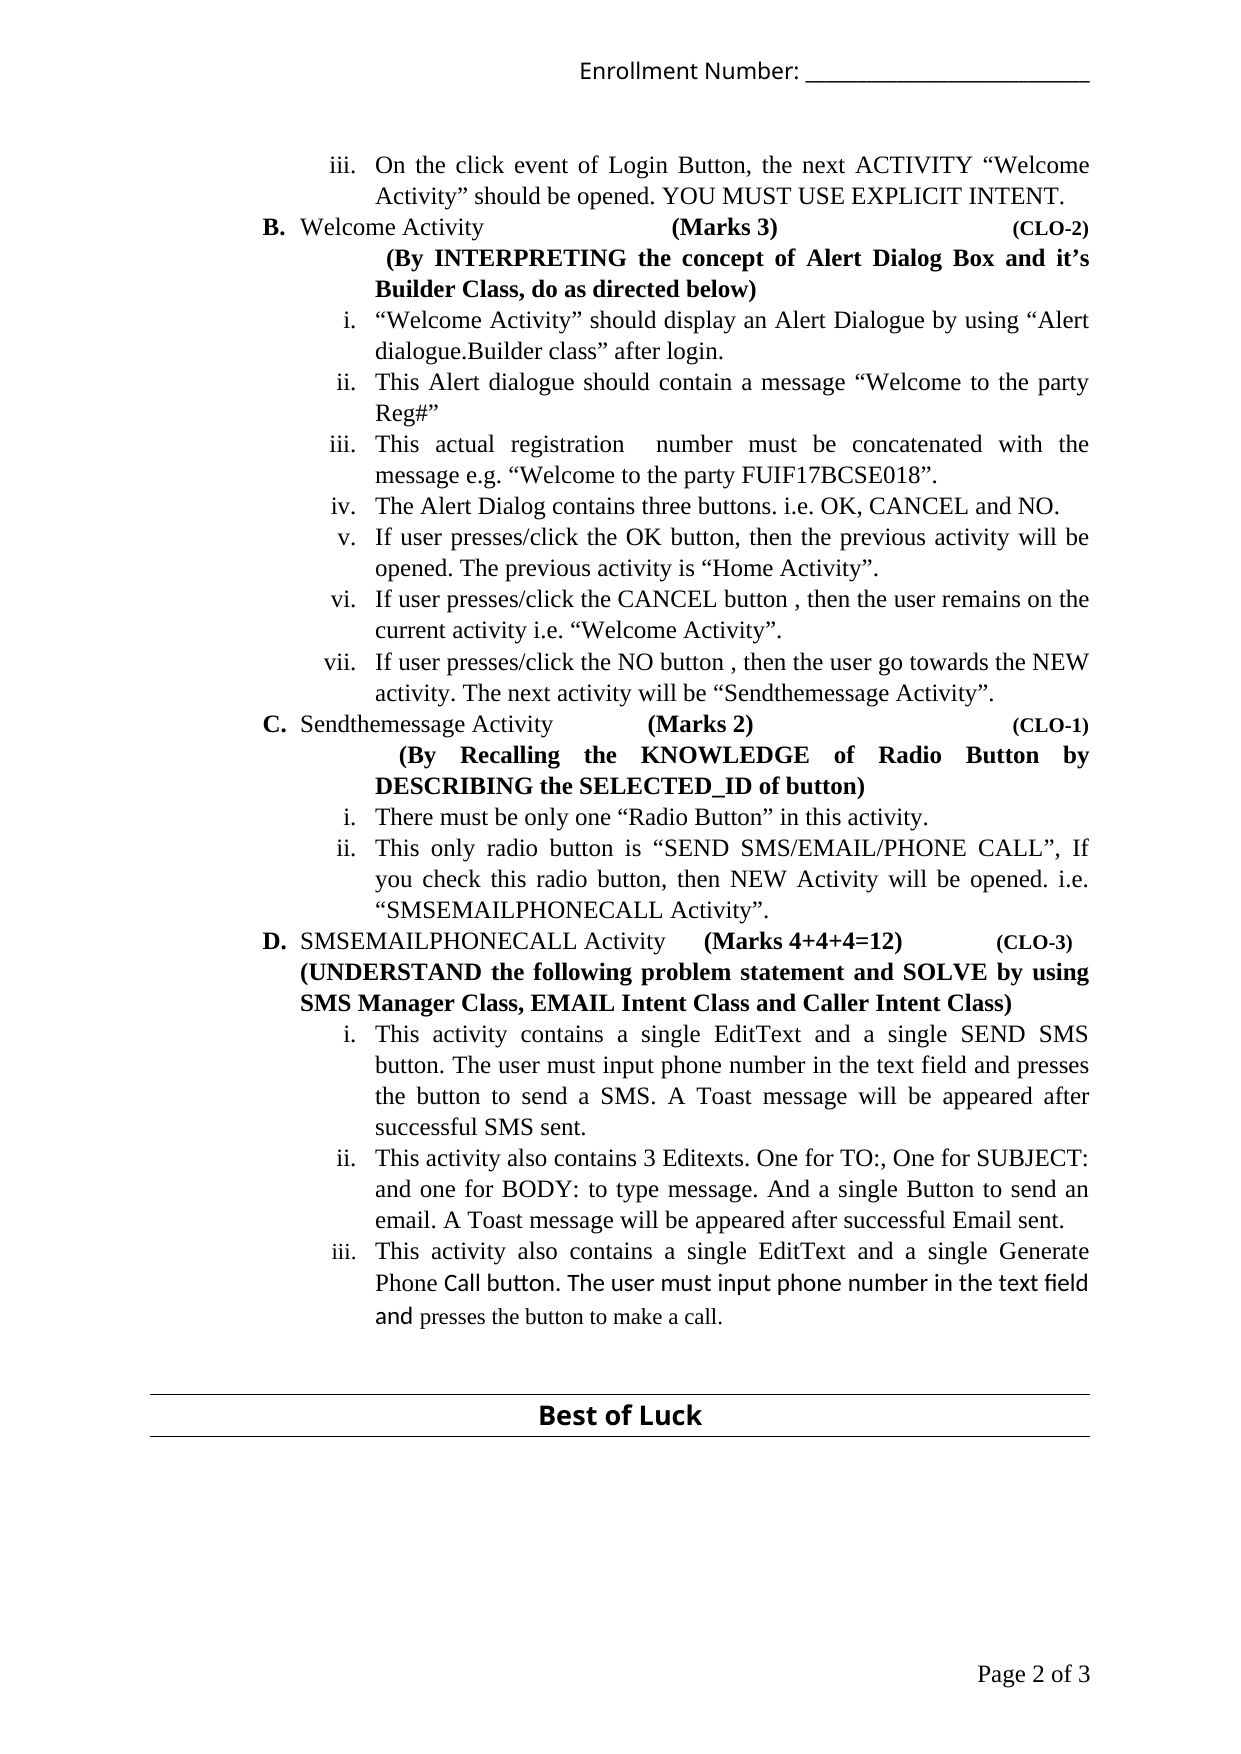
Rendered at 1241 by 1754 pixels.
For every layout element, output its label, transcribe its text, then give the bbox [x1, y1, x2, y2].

list This activity also contains 3 Editexts. One for TO:, One for SUBJECT: and one for BODY: to type message. And a single Button to send an email. A Toast message will be appeared after successful Email sent. [356, 1143, 1090, 1234]
list This actual registration number must be concatenated with the message e.g. “Welcome to the party FUIF17BCSE018”. [356, 429, 1090, 489]
text Best of Luck [150, 1395, 1090, 1436]
list If user presses/click the NO button , then the user go towards the NEW activity. The next activity will be “Sendthemessage Activity”. [356, 647, 1090, 706]
list The Alert Dialog contains three buttons. i.e. OK, CANCEL and NO. [356, 491, 1090, 520]
list SMSEMAILPHONECALL Activity (Marks 4+4+4=12) (CLO-3) [262, 926, 1090, 955]
list (By INTERPRETING the concept of Alert Dialog Box and it’s Builder Class, do as directed below) [375, 243, 1090, 303]
list This activity also contains a single EditText and a single Generate Phone Call button. The user must input phone number in the text field and presses the button to make a call. [356, 1236, 1090, 1331]
list On the click event of Login Button, the next ACTIVITY “Welcome Activity” should be opened. YOU MUST USE EXPLICIT INTENT. [356, 150, 1090, 210]
list Welcome Activity (Marks 3) (CLO-2) [262, 212, 1090, 241]
list “Welcome Activity” should display an Alert Dialogue by using “Alert dialogue.Builder class” after login. [356, 305, 1090, 365]
list This Alert dialogue should contain a message “Welcome to the party Reg#” [356, 367, 1090, 427]
list There must be only one “Radio Button” in this activity. [356, 802, 1090, 831]
list Sendthemessage Activity (Marks 2) (CLO-1) [262, 709, 1090, 737]
list If user presses/click the CANCEL button , then the user remains on the current activity i.e. “Welcome Activity”. [356, 584, 1090, 644]
list (UNDERSTAND the following problem statement and SOLVE by using SMS Manager Class, EMAIL Intent Class and Caller Intent Class) [300, 957, 1090, 1017]
list This only radio button is “SEND SMS/EMAIL/PHONE CALL”, If you check this radio button, then NEW Activity will be opened. i.e. “SMSEMAILPHONECALL Activity”. [356, 833, 1090, 924]
list This activity contains a single EditText and a single SEND SMS button. The user must input phone number in the text field and presses the button to send a SMS. A Toast message will be appeared after successful SMS sent. [356, 1019, 1090, 1141]
list (By Recalling the KNOWLEDGE of Radio Button by DESCRIBING the SELECTED_ID of button) [375, 740, 1090, 799]
list If user presses/click the OK button, then the previous activity will be opened. The previous activity is “Home Activity”. [356, 522, 1090, 582]
